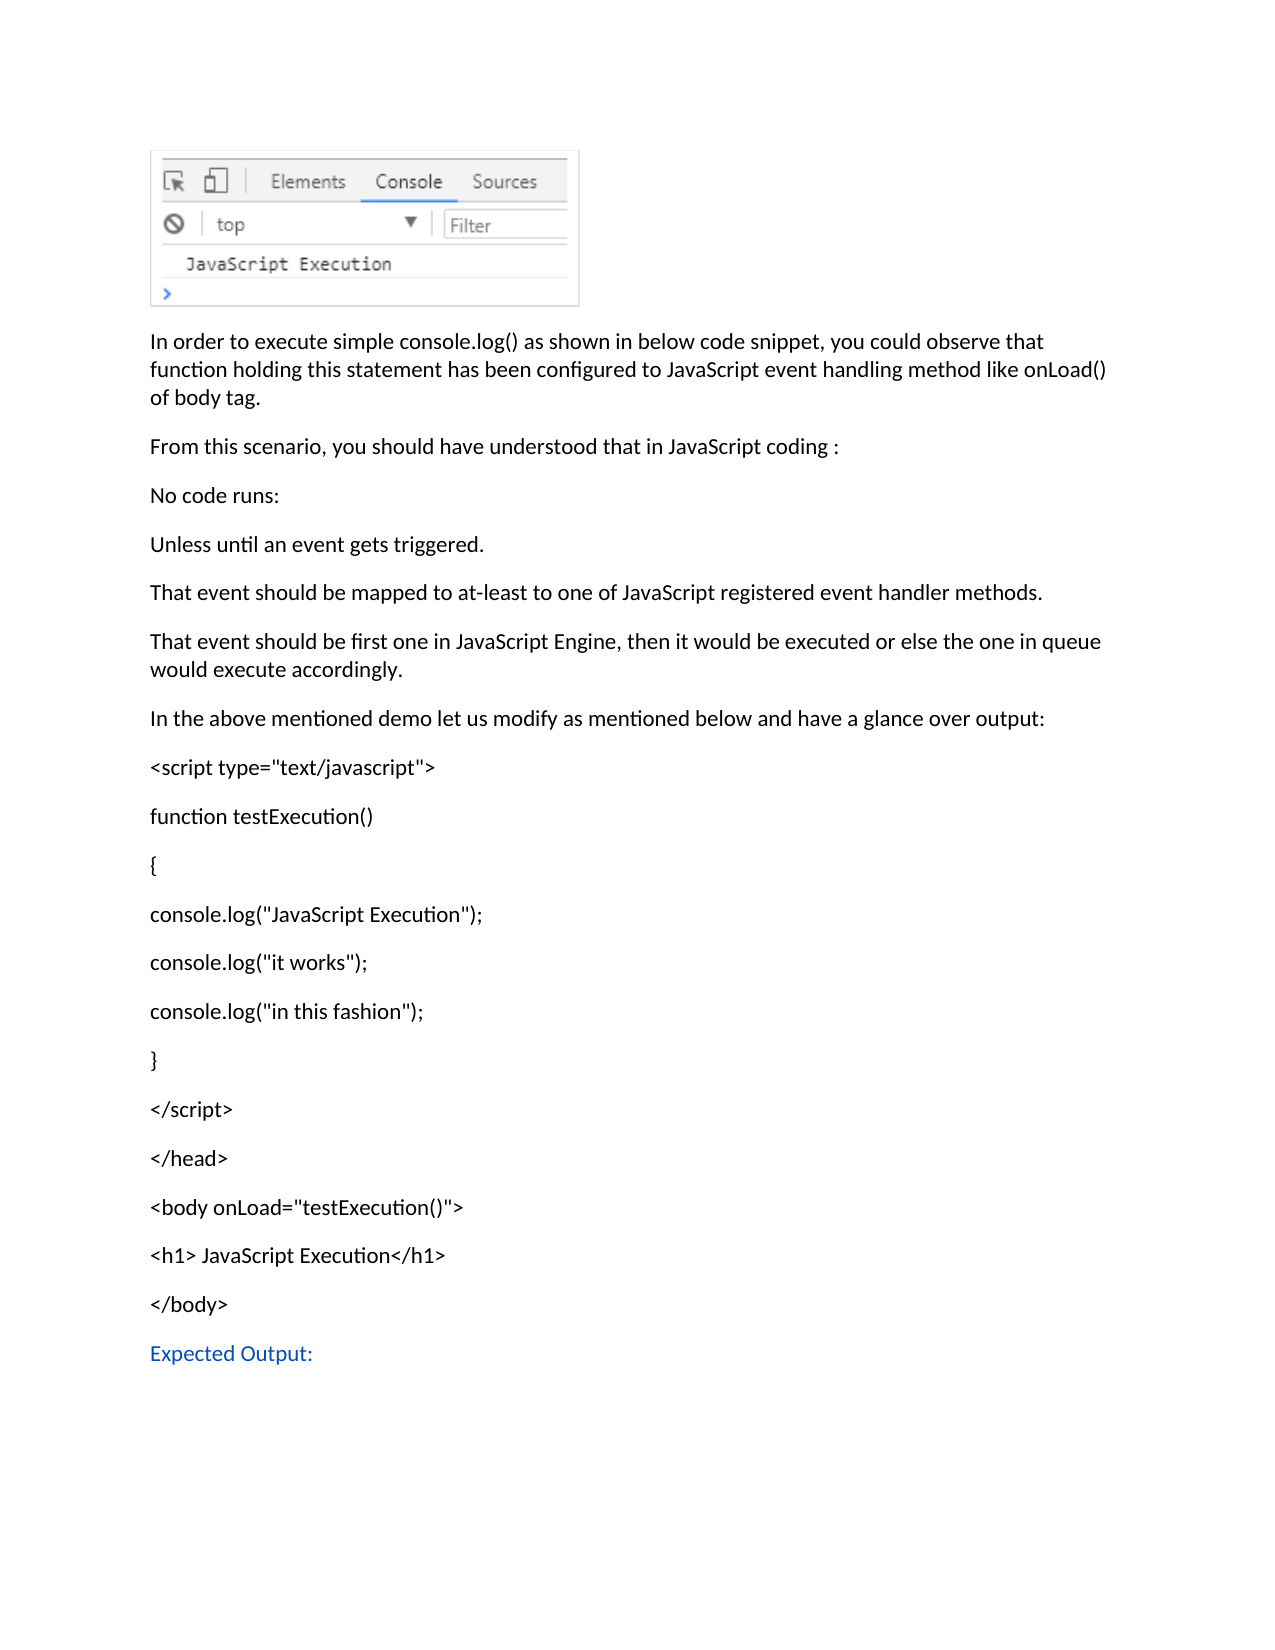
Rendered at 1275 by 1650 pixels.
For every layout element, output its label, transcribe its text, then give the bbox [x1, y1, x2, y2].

text No code runs: [150, 481, 1125, 509]
text </body> [150, 1291, 1125, 1318]
text <script type="text/javascript"> [150, 753, 1125, 781]
text </script> [150, 1095, 1125, 1123]
text } [150, 1046, 1125, 1074]
text console.log("in this fashion"); [150, 997, 1125, 1025]
text <h1> JavaScript Execution</h1> [150, 1242, 1125, 1270]
text From this scenario, you should have understood that in JavaScript coding : [150, 432, 1125, 460]
text That event should be first one in JavaScript Engine, then it would be executed or else the one in queue would execute accordingly. [150, 627, 1125, 683]
text console.log("it works"); [150, 948, 1125, 977]
text </head> [150, 1144, 1125, 1172]
text { [150, 851, 1125, 879]
text In order to execute simple console.log() as shown in below code snippet, you could observe that function holding this statement has been configured to JavaScript event handling method like onLoad() of body tag. [150, 327, 1125, 411]
text In the above mentioned demo let us modify as mentioned below and have a glance over output: [150, 704, 1125, 732]
text That event should be mapped to at-least to one of JavaScript registered event handler methods. [150, 578, 1125, 607]
text console.log("JavaScript Execution"); [150, 900, 1125, 928]
picture [150, 150, 580, 307]
text <body onLoad="testExecution()"> [150, 1193, 1125, 1221]
text Expected Output: [150, 1339, 1125, 1367]
text function testExecution() [150, 802, 1125, 830]
text Unless until an event gets triggered. [150, 530, 1125, 558]
